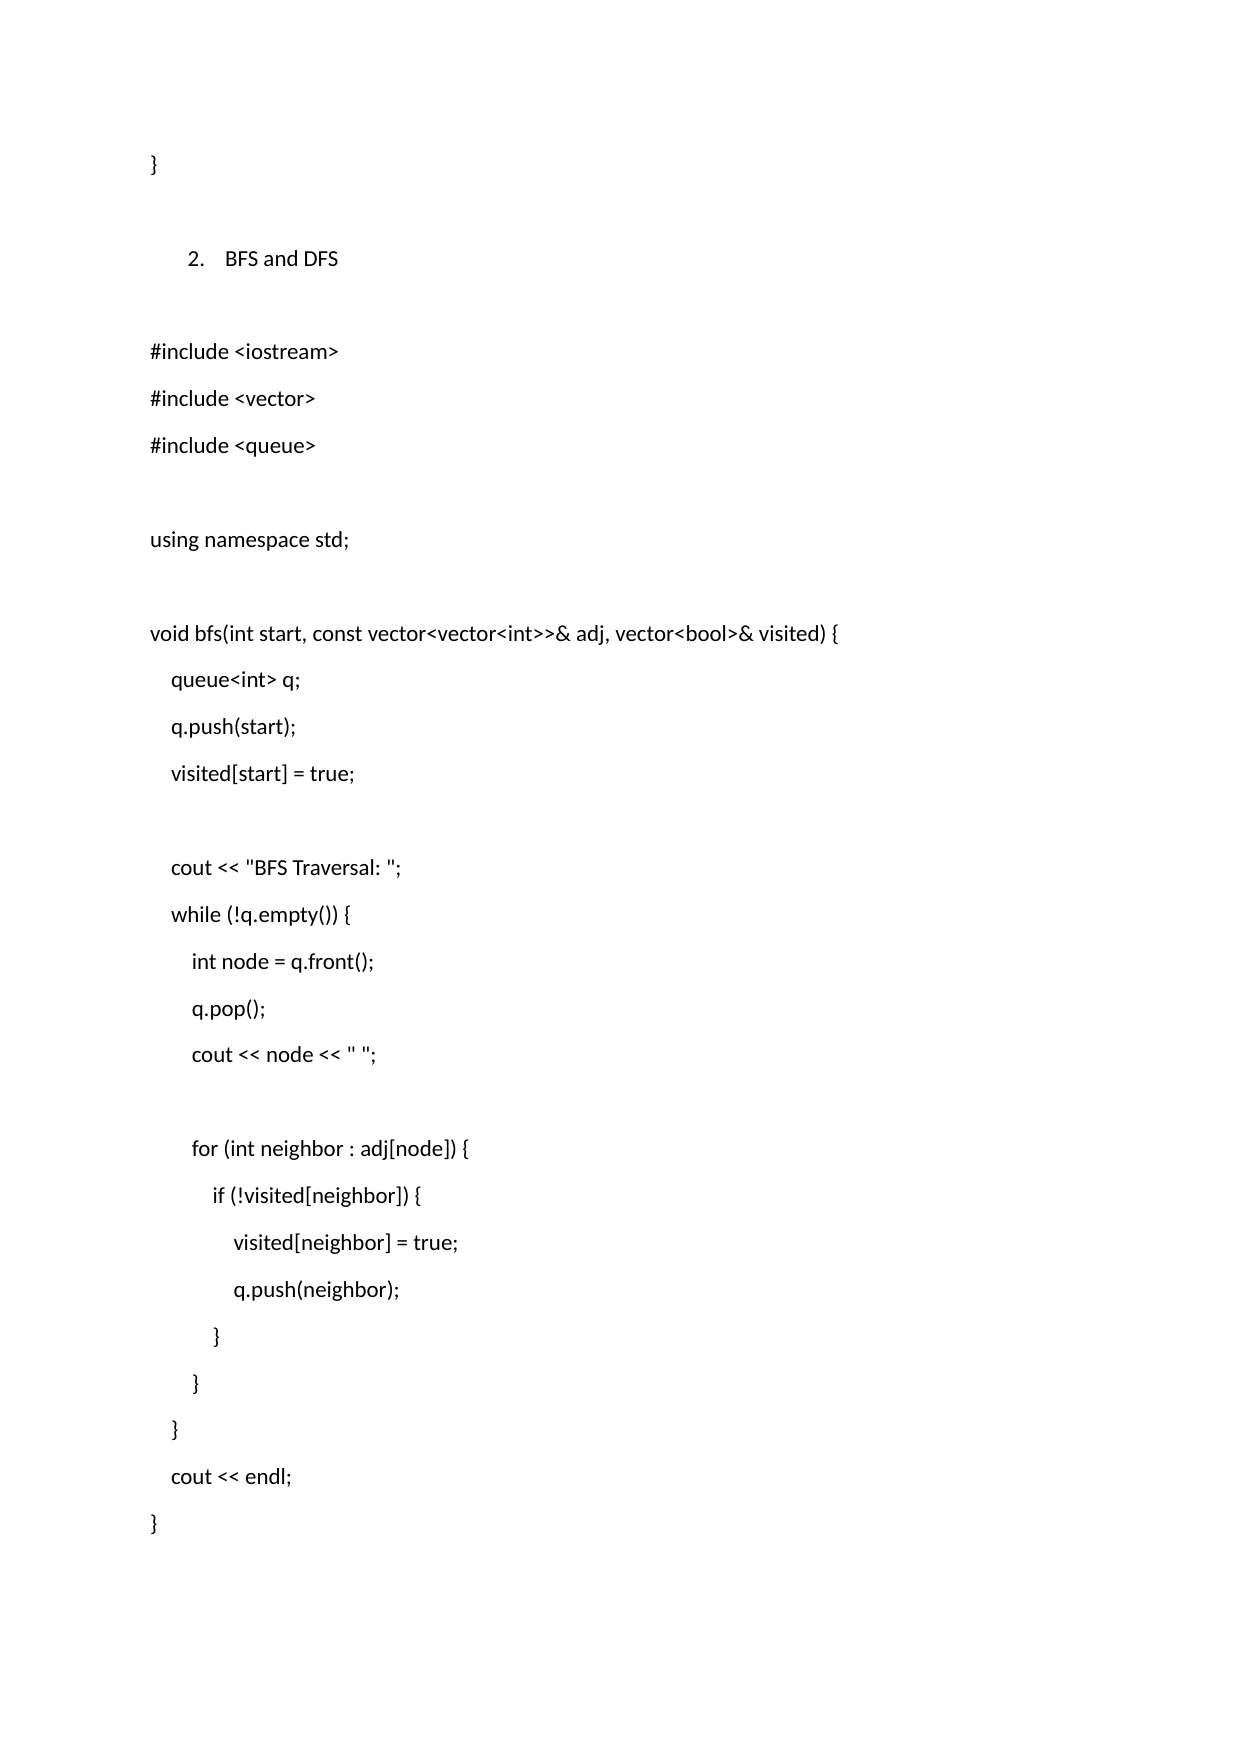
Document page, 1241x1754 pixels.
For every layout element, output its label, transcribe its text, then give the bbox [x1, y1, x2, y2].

text cout << node << " "; [150, 1041, 1090, 1069]
text cout << "BFS Traversal: "; [150, 853, 1090, 881]
text queue<int> q; [150, 666, 1090, 694]
text q.pop(); [150, 994, 1090, 1022]
text void bfs(int start, const vector<vector<int>>& adj, vector<bool>& visited) { [150, 619, 1090, 647]
text } [150, 150, 1090, 178]
text visited[start] = true; [150, 759, 1090, 787]
text #include <vector> [150, 384, 1090, 412]
text #include <queue> [150, 431, 1090, 459]
list BFS and DFS [187, 244, 1090, 272]
text } [150, 1322, 1090, 1350]
text #include <iostream> [150, 337, 1090, 366]
text q.push(start); [150, 712, 1090, 741]
text q.push(neighbor); [150, 1275, 1090, 1303]
text if (!visited[neighbor]) { [150, 1181, 1090, 1209]
text while (!q.empty()) { [150, 900, 1090, 928]
text } [150, 1509, 1090, 1537]
text cout << endl; [150, 1462, 1090, 1491]
text int node = q.front(); [150, 947, 1090, 975]
text } [150, 1369, 1090, 1397]
text for (int neighbor : adj[node]) { [150, 1134, 1090, 1162]
text visited[neighbor] = true; [150, 1228, 1090, 1256]
text } [150, 1416, 1090, 1444]
text using namespace std; [150, 525, 1090, 553]
